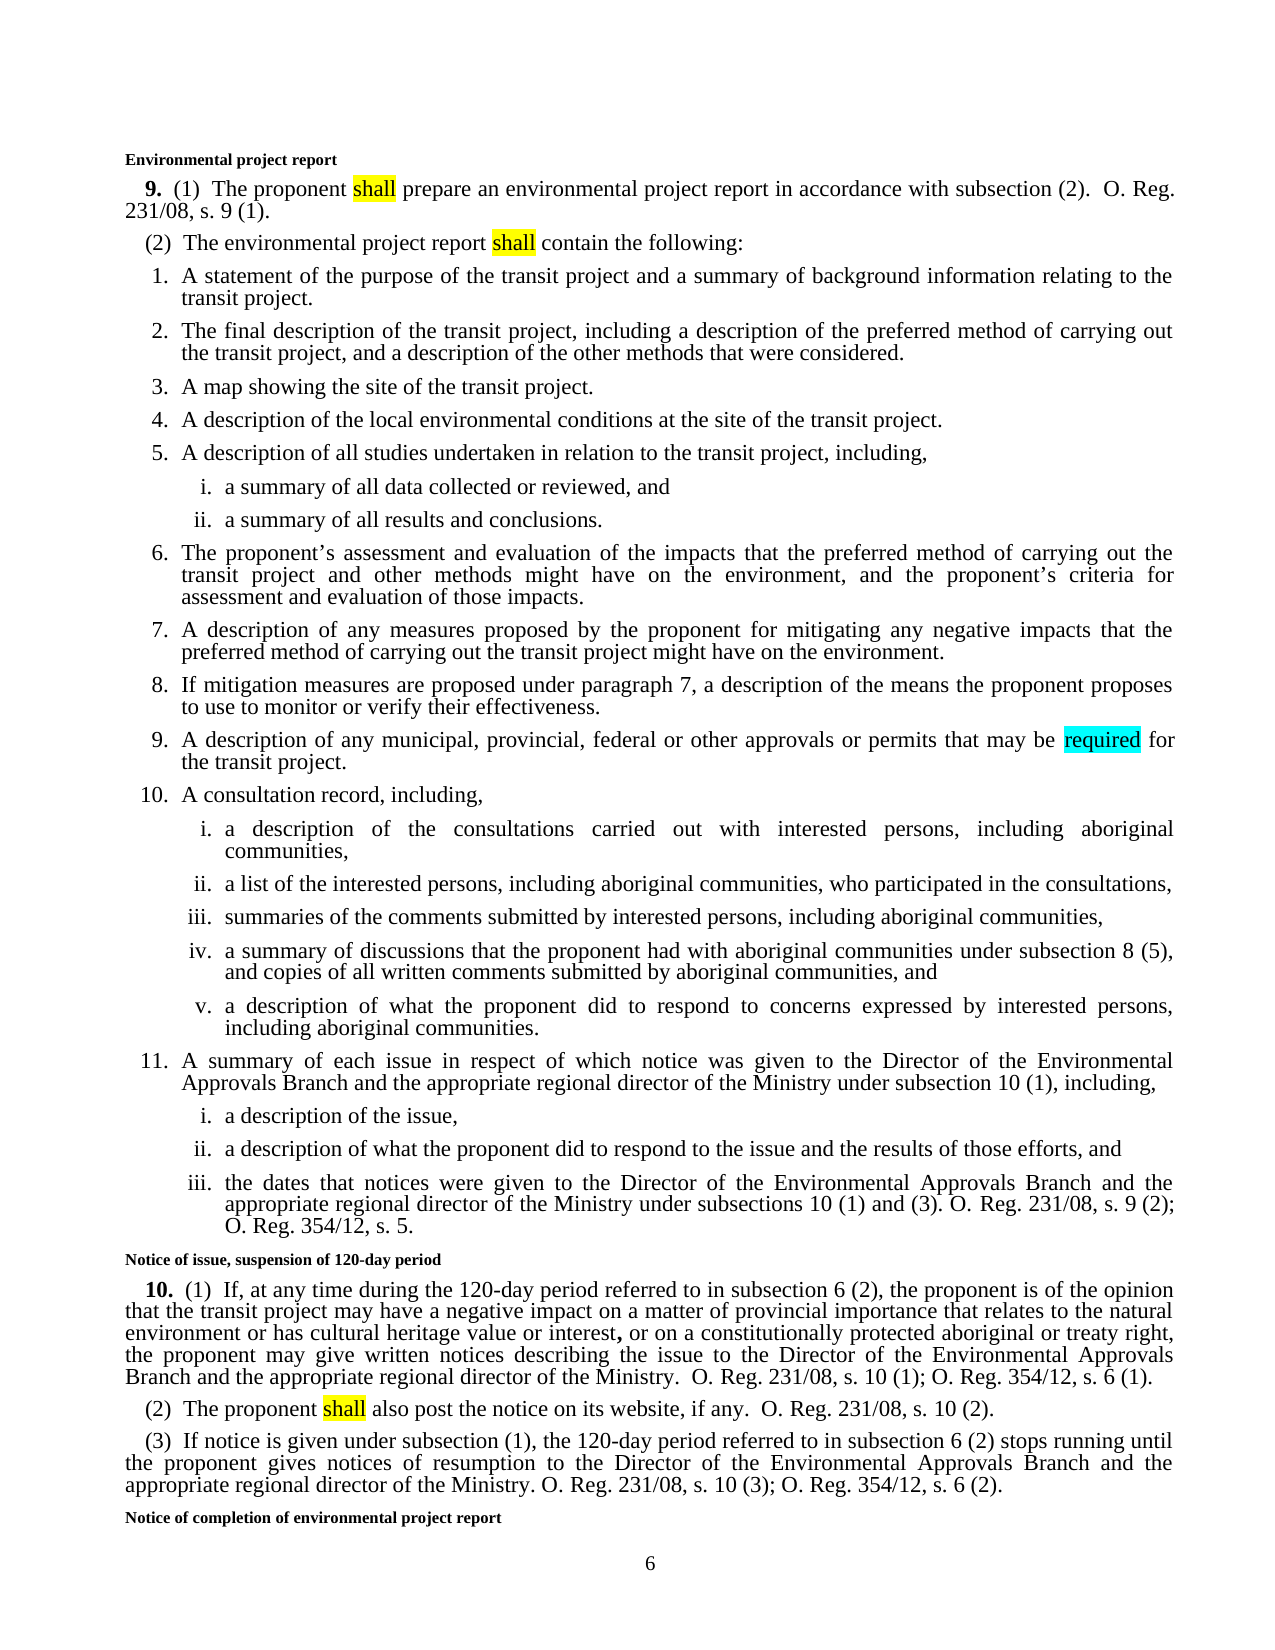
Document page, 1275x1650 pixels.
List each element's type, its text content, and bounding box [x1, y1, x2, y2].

text 9. A description of any municipal, provincial, federal or other approvals or permits that may be required for the transit project. [125, 730, 1175, 774]
text ii. a list of the interested persons, including aboriginal communities, who participated in the consultations, [125, 874, 1175, 896]
text 2. The final description of the transit project, including a description of the preferred method of carrying out the transit project, and a description of the other methods that were considered. [125, 322, 1175, 365]
text (2) The proponent shall also post the notice on its website, if any. O. Reg. 231/08, s. 10 (2). [366, 1399, 1175, 1421]
text 10. A consultation record, including, [125, 786, 1175, 807]
text ii. a description of what the proponent did to respond to the issue and the results of those efforts, and [125, 1139, 1175, 1161]
text iv. a summary of discussions that the proponent had with aboriginal communities under subsection 8 (5), and copies of all written comments submitted by aboriginal communities, and [125, 941, 1175, 984]
text ii. a summary of all results and conclusions. [125, 510, 1175, 532]
text 9. (1) The proponent shall prepare an environmental project report in accordance with subsection (2). O. Reg. 231/08, s. 9 (1). [125, 179, 1175, 223]
text 7. A description of any measures proposed by the proponent for mitigating any negative impacts that the preferred method of carrying out the transit project might have on the environment. [125, 620, 1175, 664]
text 4. A description of the local environmental conditions at the site of the transit project. [125, 410, 1175, 432]
text 5. A description of all studies undertaken in relation to the transit project, including, [125, 443, 1175, 465]
text Notice of completion of environmental project report [125, 1509, 1175, 1528]
text Notice of issue, suspension of 120-day period [125, 1250, 1175, 1269]
text iii. summaries of the comments submitted by interested persons, including aboriginal communities, [125, 907, 1175, 929]
text (2) The environmental project report shall contain the following: [536, 233, 1175, 255]
text (2) The environmental project report shall contain the following: [125, 233, 492, 255]
text i. a summary of all data collected or reviewed, and [125, 477, 1175, 498]
text i. a description of the consultations carried out with interested persons, including aboriginal communities, [125, 819, 1175, 862]
text 8. If mitigation measures are proposed under paragraph 7, a description of the means the proponent proposes to use to monitor or verify their effectiveness. [125, 675, 1175, 719]
text iii. the dates that notices were given to the Director of the Environmental Approvals Branch and the appropriate regional director of the Ministry under subsections 10 (1) and (3). O. Reg. 231/08, s. 9 (2); O. Reg. 354/12, s. 5. [125, 1173, 1175, 1238]
text v. a description of what the proponent did to respond to concerns expressed by interested persons, including aboriginal communities. [125, 996, 1175, 1039]
text (3) If notice is given under subsection (1), the 120-day period referred to in subsection 6 (2) stops running until the proponent gives notices of resumption to the Director of the Environmental Approvals Branch and the appropriate regional director of the Ministry. O. Reg. 231/08, s. 10 (3); O. Reg. 354/12, s. 6 (2). [125, 1431, 1175, 1496]
text 11. A summary of each issue in respect of which notice was given to the Director of the Environmental Approvals Branch and the appropriate regional director of the Ministry under subsection 10 (1), including, [125, 1051, 1175, 1094]
text 10. (1) If, at any time during the 120-day period referred to in subsection 6 (2), the proponent is of the opinion that the transit project may have a negative impact on a matter of provincial importance that relates to the natural environment or has cultural heritage value or interest, or on a constitutionally protected aboriginal or treaty right, the proponent may give written notices describing the issue to the Director of the Environmental Approvals Branch and the appropriate regional director of the Ministry. O. Reg. 231/08, s. 10 (1); O. Reg. 354/12, s. 6 (1). [125, 1279, 1175, 1388]
text Environmental project report [125, 150, 1175, 169]
text i. a description of the issue, [125, 1106, 1175, 1128]
text 6. The proponent’s assessment and evaluation of the impacts that the preferred method of carrying out the transit project and other methods might have on the environment, and the proponent’s criteria for assessment and evaluation of those impacts. [125, 543, 1175, 609]
text 1. A statement of the purpose of the transit project and a summary of background information relating to the transit project. [125, 266, 1175, 310]
text 3. A map showing the site of the transit project. [125, 377, 1175, 398]
